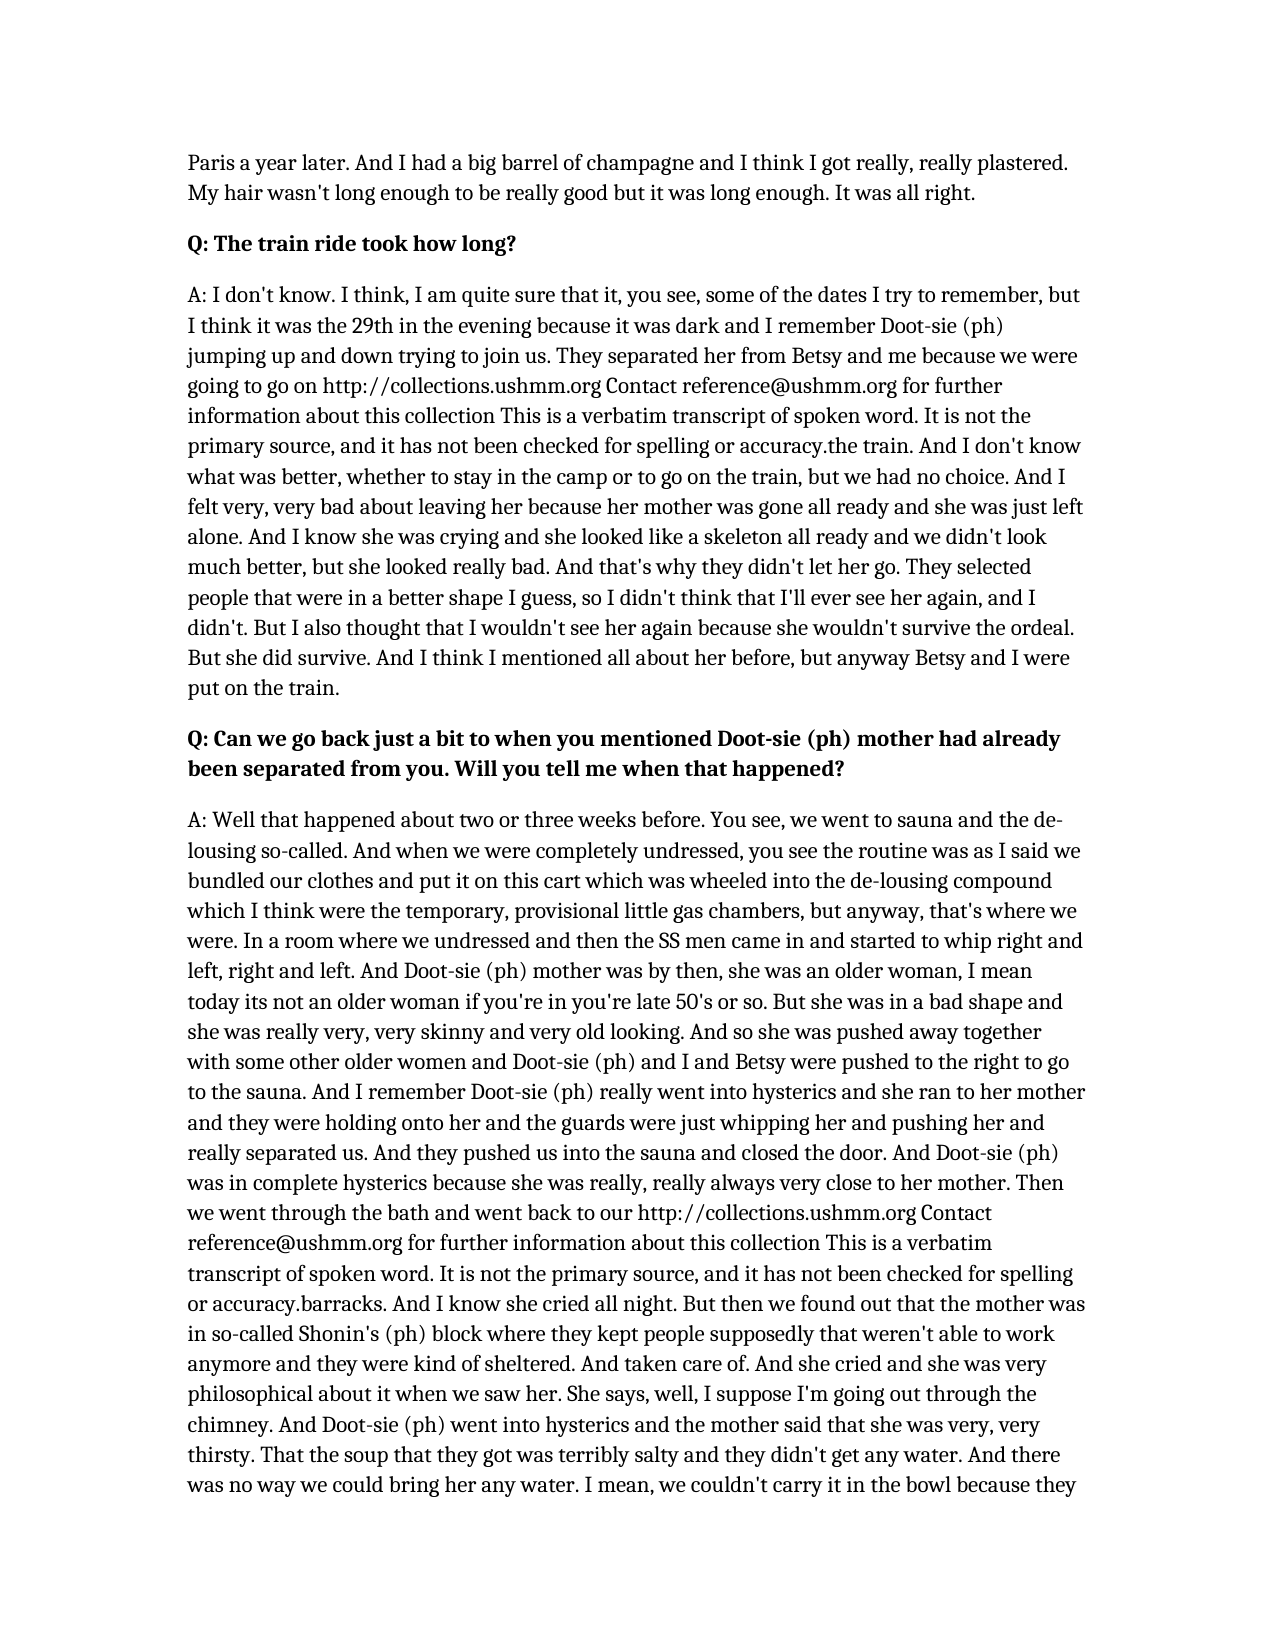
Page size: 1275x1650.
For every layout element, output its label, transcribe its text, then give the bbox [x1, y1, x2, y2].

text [187, 150, 1087, 207]
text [187, 807, 1087, 1498]
text A: I don't know. I think, I am quite sure that it, you see, some of the dates I try to remember, but I think it was the 29th in the evening because it was dark and I remember Doot-sie (ph) jumping up and down trying to join us. They separated her from Betsy and me because we were going to go on http://collections.ushmm.org Contact reference@ushmm.org for further information about this collection This is a verbatim transcript of spoken word. It is not the primary source, and it has not been checked for spelling or accuracy.the train. And I don't know what was better, whether to stay in the camp or to go on the train, but we had no choice. And I felt very, very bad about leaving her because her mother was gone all ready and she was just left alone. And I know she was crying and she looked like a skeleton all ready and we didn't look much better, but she looked really bad. And that's why they didn't let her go. They selected people that were in a better shape I guess, so I didn't think that I'll ever see her again, and I didn't. But I also thought that I wouldn't see her again because she wouldn't survive the ordeal. But she did survive. And I think I mentioned all about her before, but anyway Betsy and I were put on the train. [187, 282, 1087, 701]
text Q: The train ride took how long? [187, 231, 1087, 258]
text Q: Can we go back just a bit to when you mentioned Doot-sie (ph) mother had already been separated from you. Will you tell me when that happened? [187, 726, 1087, 783]
